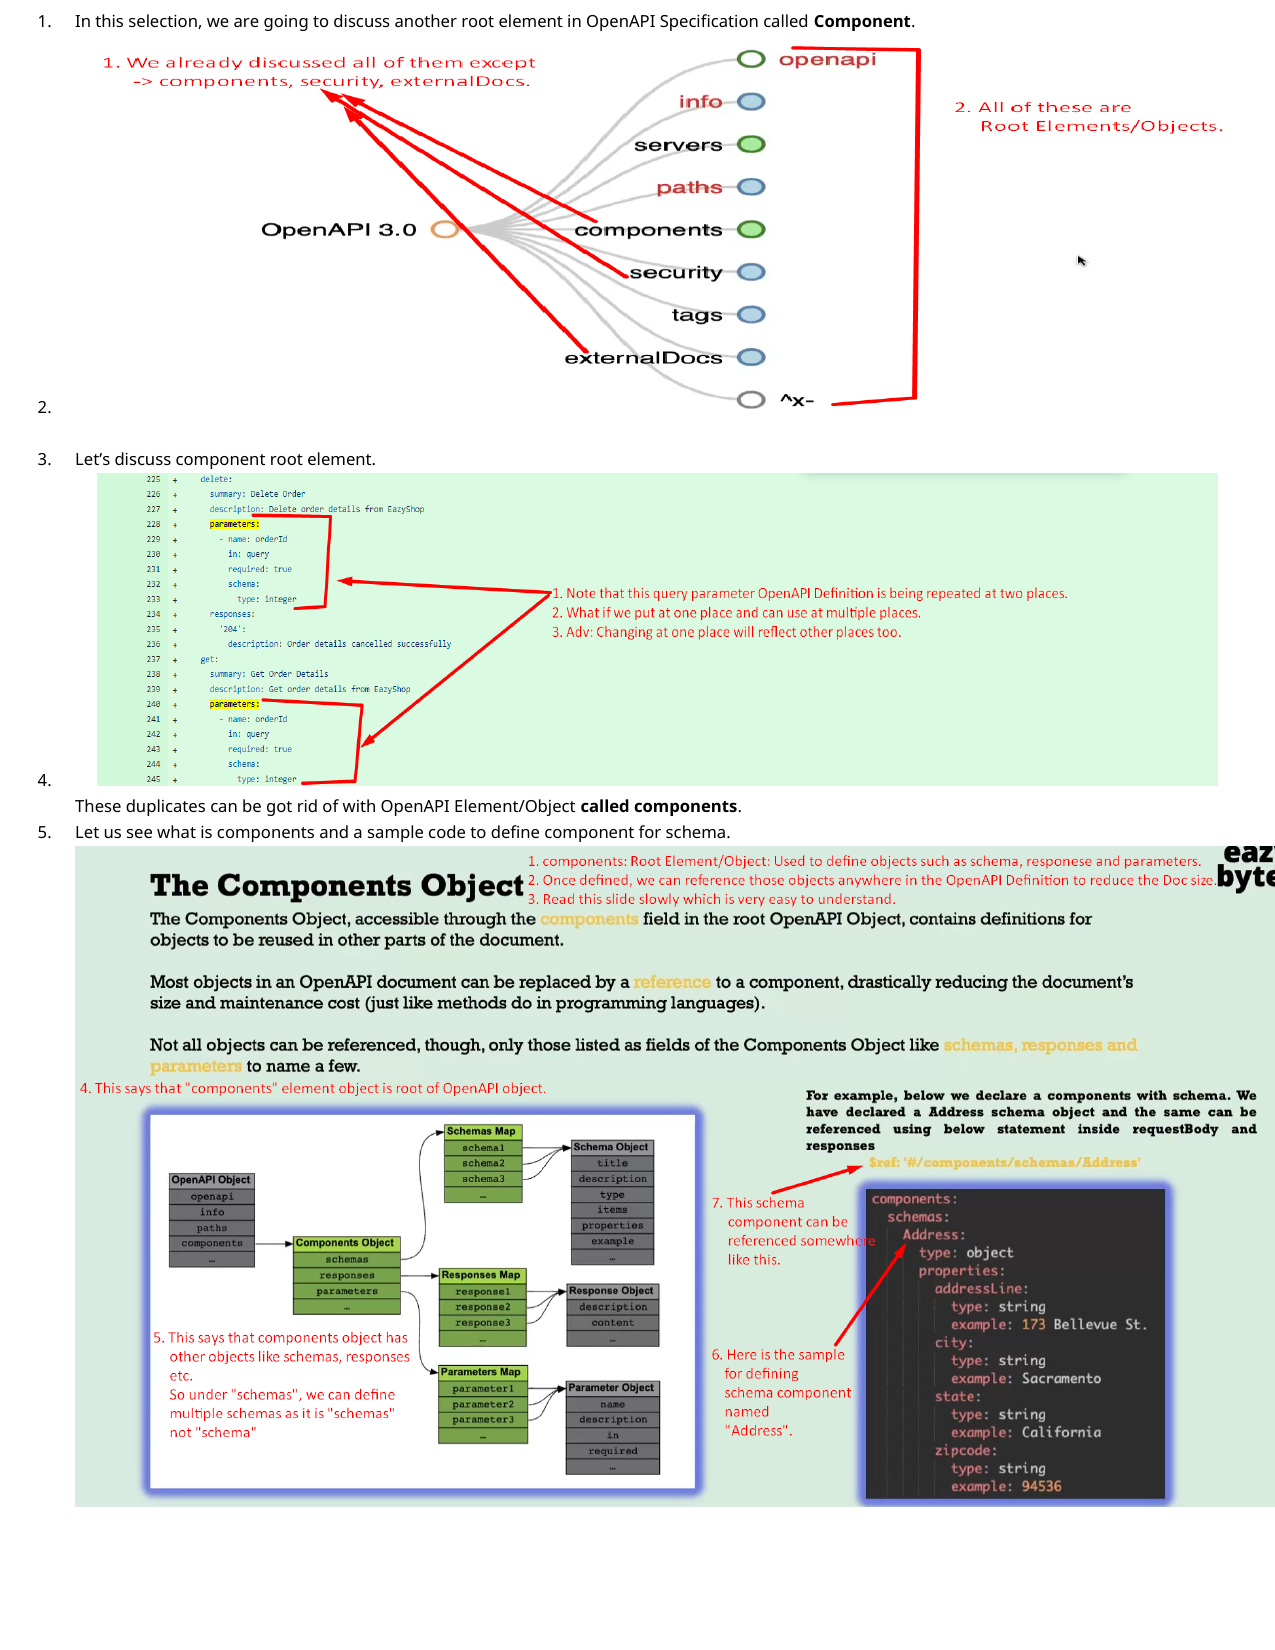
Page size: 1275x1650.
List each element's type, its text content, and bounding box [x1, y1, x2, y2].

picture [75, 35, 1238, 414]
list Let’s discuss component root element. [37, 448, 1255, 470]
picture [75, 473, 1233, 786]
list In this selection, we are going to discuss another root element in OpenAPI Specification called Component. [37, 9, 1255, 32]
picture [75, 846, 1275, 1507]
